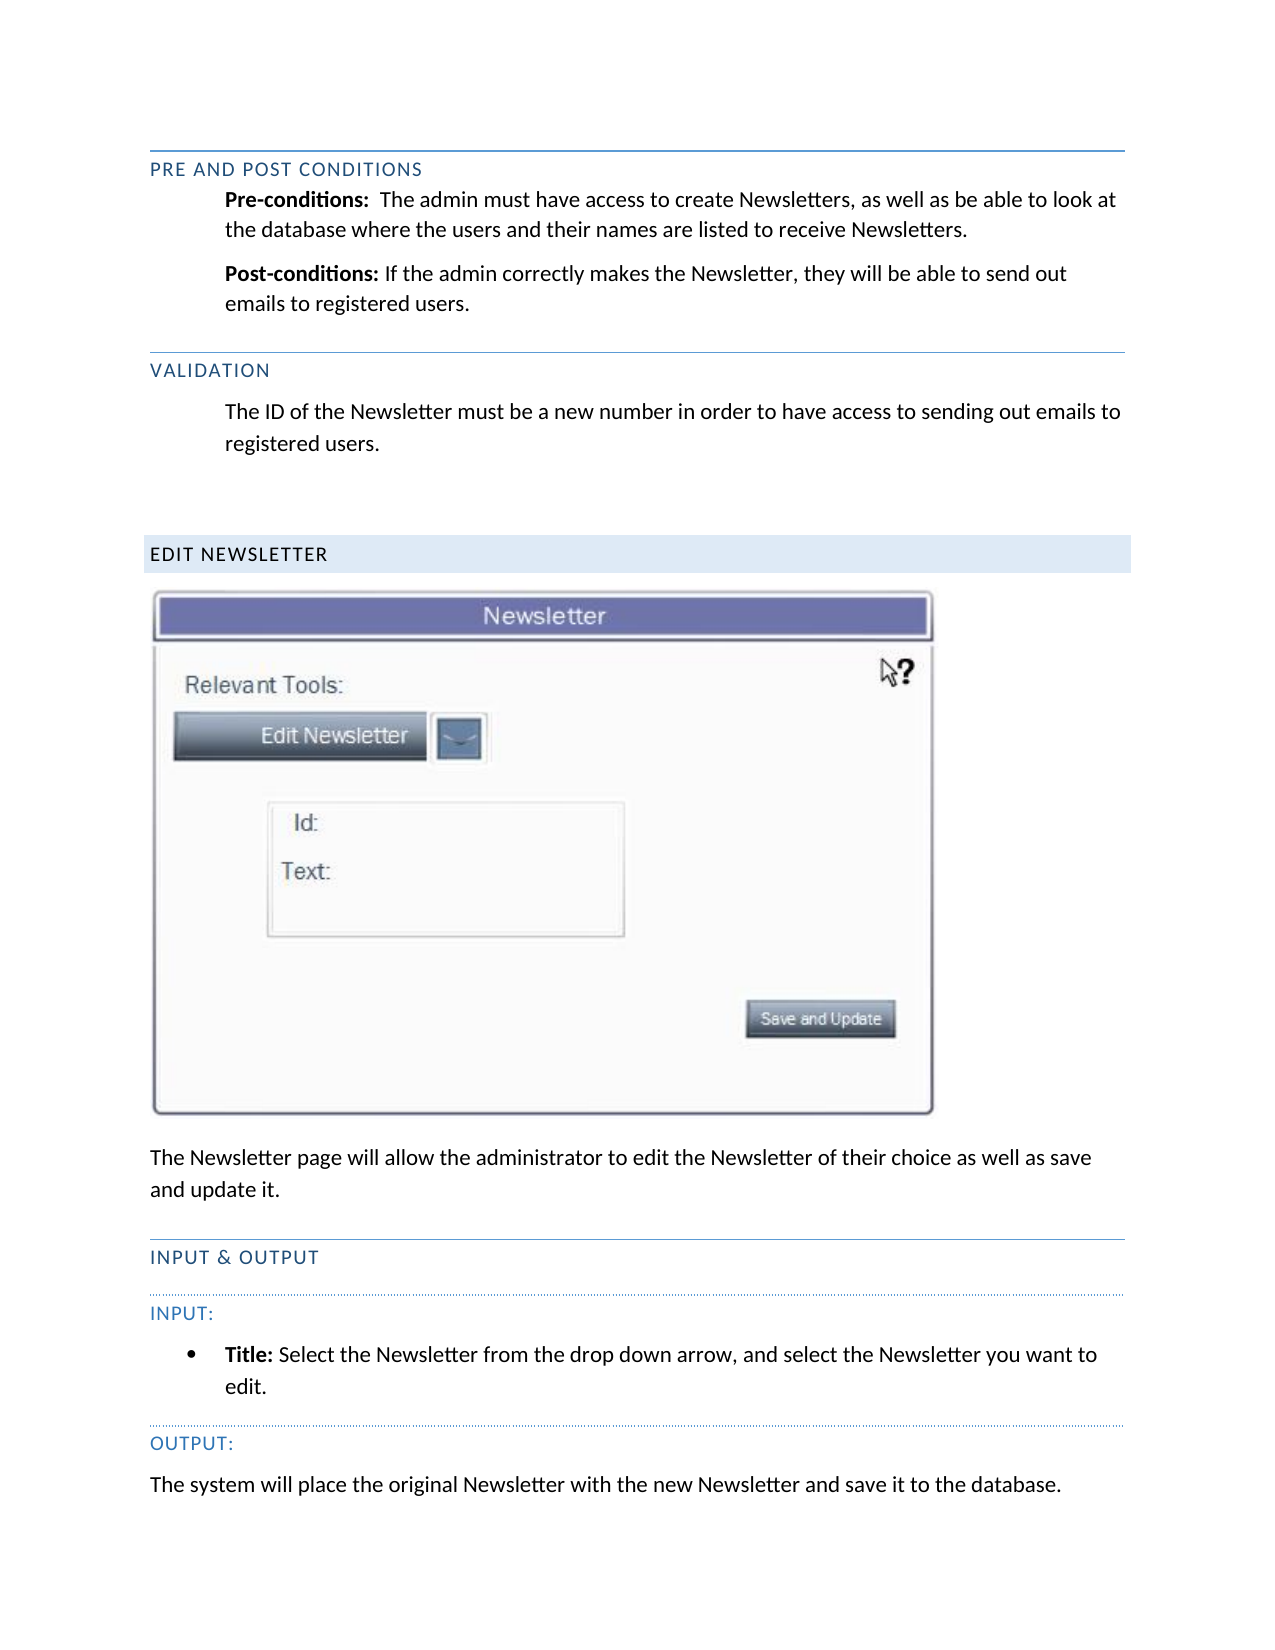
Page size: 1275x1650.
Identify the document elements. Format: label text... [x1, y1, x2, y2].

subtitle Output: [150, 1425, 1125, 1456]
text The ID of the Newsletter must be a new number in order to have access to sending out emails to registered users. [225, 397, 1125, 457]
list Title: Select the Newsletter from the drop down arrow, and select the Newsletter you want to edit. [187, 1340, 1125, 1400]
subtitle INPUT & OUTPUT [150, 1240, 1125, 1270]
text The Newsletter page will allow the administrator to edit the Newsletter of their choice as well as save and update it. [150, 1143, 1125, 1203]
subtitle Input: [150, 1294, 1125, 1326]
text The system will place the original Newsletter with the new Newsletter and save it to the database. [150, 1470, 1125, 1498]
picture [150, 587, 939, 1119]
subtitle Validation [150, 353, 1125, 383]
subtitle Pre and Post Conditions [150, 152, 1125, 181]
text Pre-conditions: The admin must have access to create Newsletters, as well as be able to look at the database where the users and their names are listed to receive Newsletters. [225, 185, 1125, 244]
text Post-conditions: If the admin correctly makes the Newsletter, they will be able to send out emails to registered users. [225, 259, 1125, 318]
subtitle EDIT NEWSLETTER [150, 541, 1125, 567]
